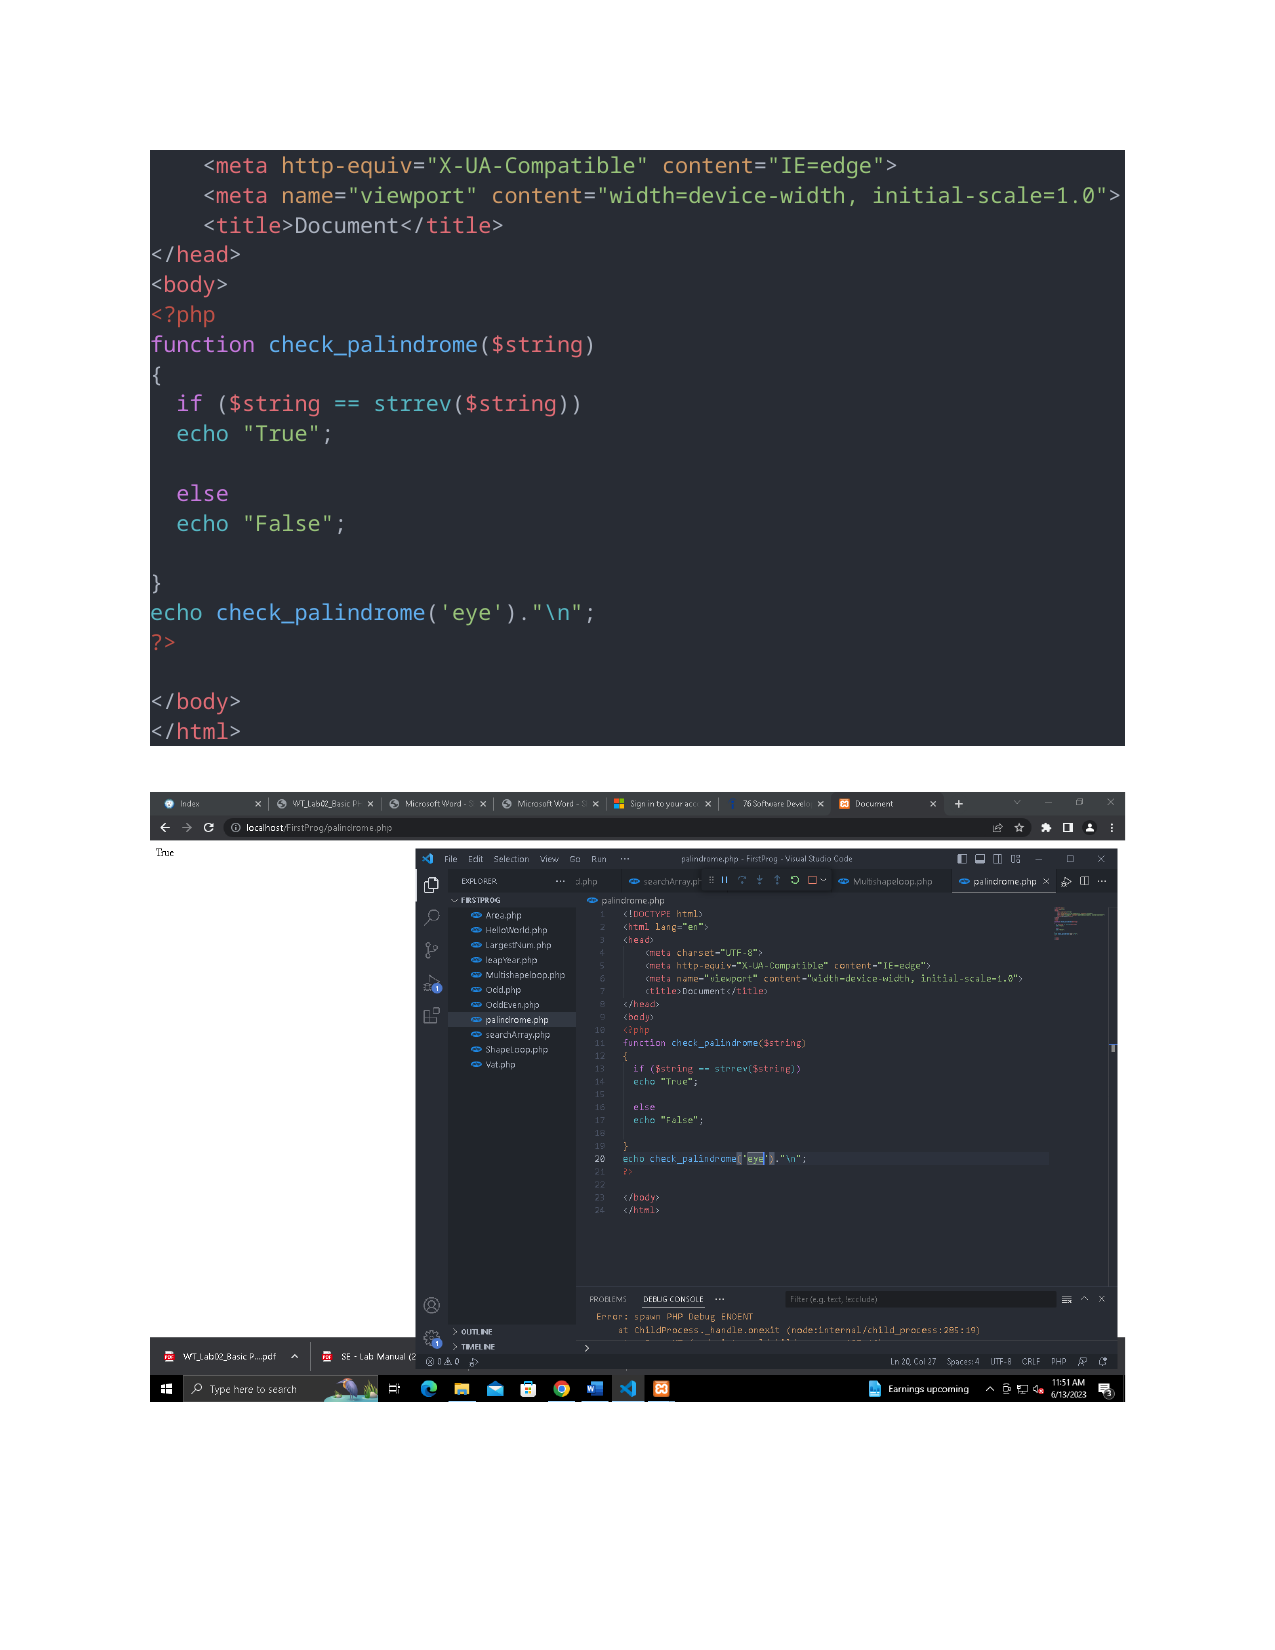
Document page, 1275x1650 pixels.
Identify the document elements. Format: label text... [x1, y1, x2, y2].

text { [150, 358, 1125, 388]
text ?> [150, 627, 1125, 656]
text else [150, 478, 1125, 507]
picture [150, 792, 1125, 1402]
text function check_palindrome($string) [150, 329, 1125, 358]
text if ($string == strrev($string)) [150, 388, 1125, 418]
text } [150, 567, 1125, 597]
text <meta name="viewport" content="width=device-width, initial-scale=1.0"> [150, 180, 1125, 209]
text <?php [150, 299, 1125, 329]
text <body> [150, 269, 1125, 299]
text echo check_palindrome('eye')."\n"; [150, 597, 1125, 627]
text </html> [150, 716, 1125, 746]
text echo "True"; [150, 418, 1125, 448]
text </head> [150, 239, 1125, 269]
text <title>Document</title> [150, 209, 1125, 239]
text </body> [150, 686, 1125, 716]
text <meta http-equiv="X-UA-Compatible" content="IE=edge"> [150, 150, 1125, 180]
text echo "False"; [150, 507, 1125, 537]
